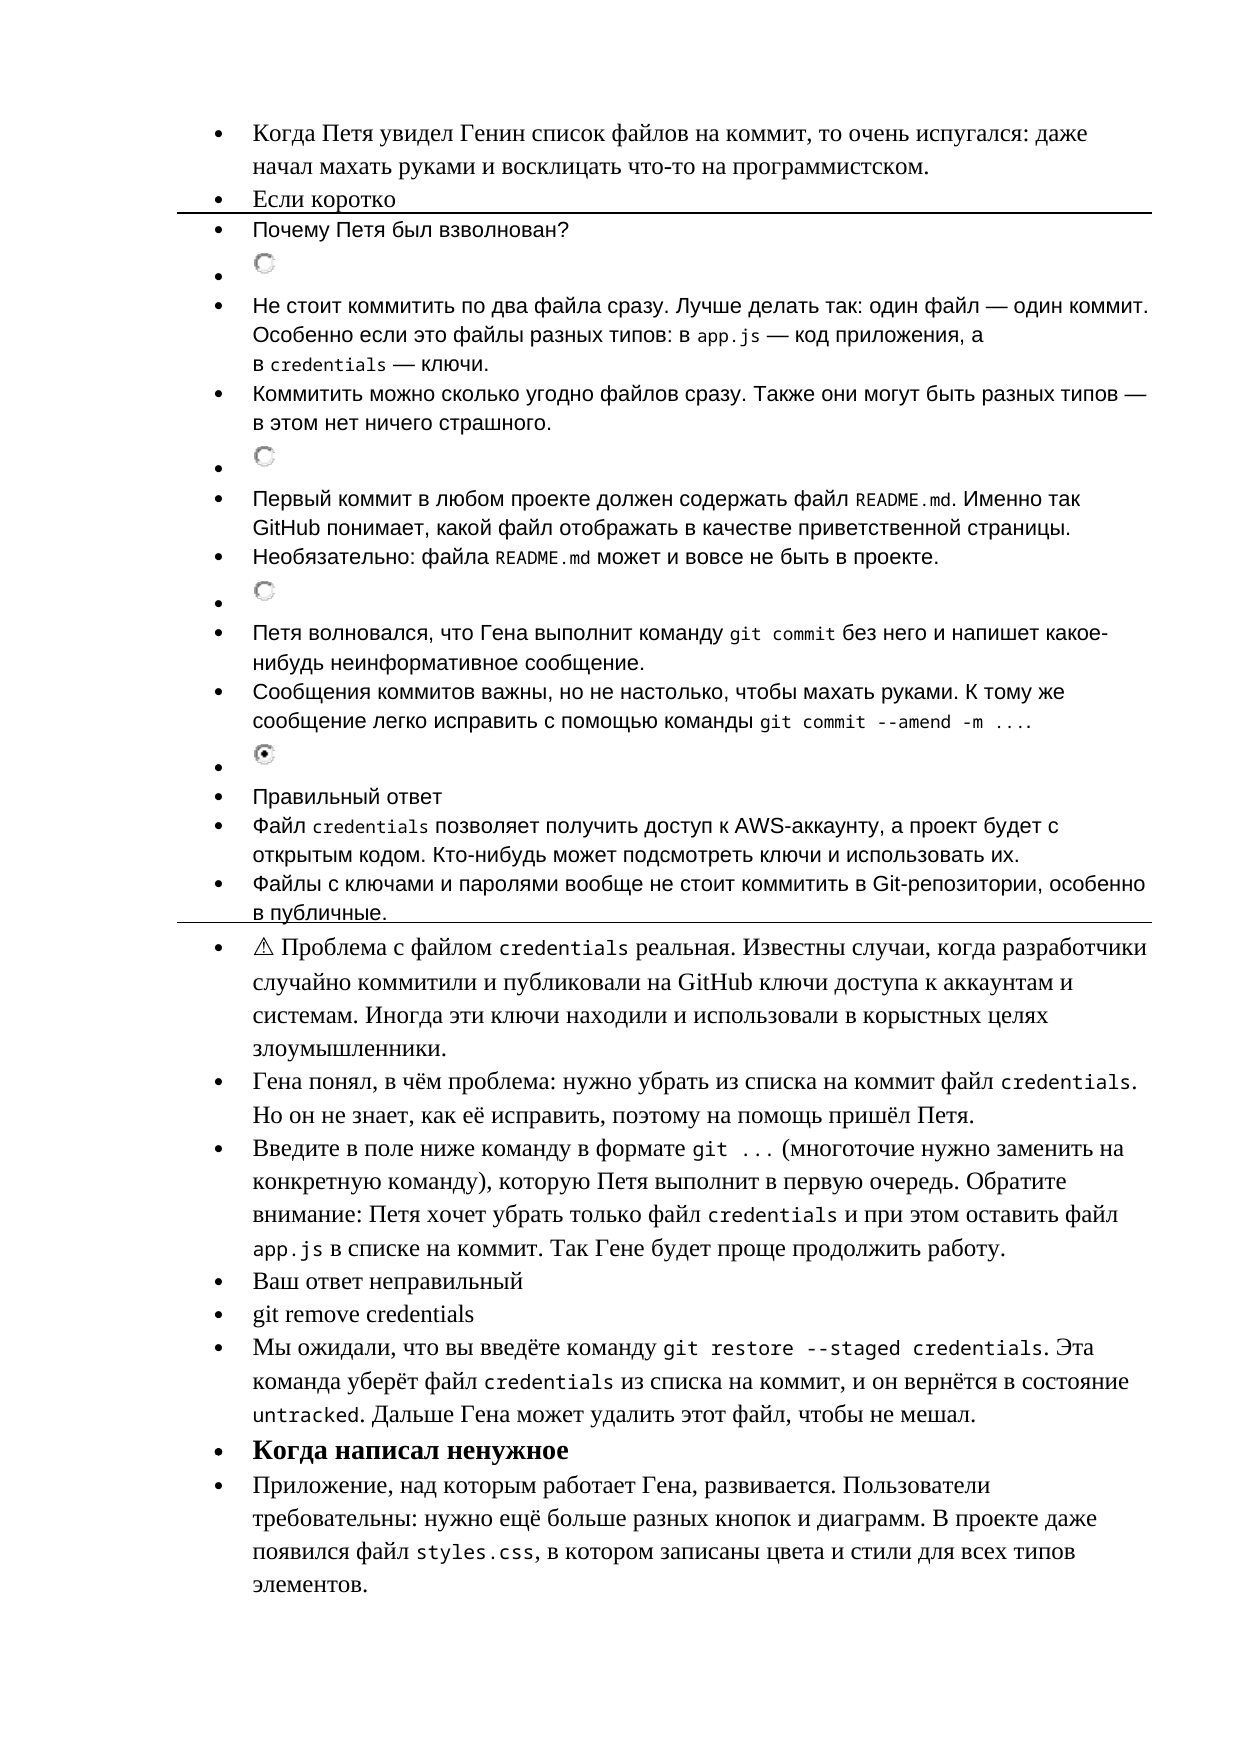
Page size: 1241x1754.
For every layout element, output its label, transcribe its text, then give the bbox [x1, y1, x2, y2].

list git remove credentials [215, 1299, 1152, 1328]
list Введите в поле ниже команду в формате git ... (многоточие нужно заменить на конкретную команду), которую Петя выполнит в первую очередь. Обратите внимание: Петя хочет убрать только файл credentials и при этом оставить файл app.js в списке на коммит. Так Гене будет проще продолжить работу. [215, 1133, 1152, 1262]
list Файл credentials позволяет получить доступ к AWS-аккаунту, а проект будет с открытым кодом. Кто-нибудь может подсмотреть ключи и использовать их. [215, 813, 1152, 867]
list Когда Петя увидел Генин список файлов на коммит, то очень испугался: даже начал махать руками и восклицать что-то на программистском. [215, 118, 1152, 180]
list Ваш ответ неправильный [215, 1266, 1152, 1295]
list Петя волновался, что Гена выполнит команду git commit без него и напишет какое-нибудь неинформативное сообщение. [215, 620, 1152, 675]
list Не стоит коммитить по два файла сразу. Лучше делать так: один файл — один коммит. Особенно если это файлы разных типов: в app.js — код приложения, а в credentials — ключи. [215, 293, 1152, 377]
list Файлы с ключами и паролями вообще не стоит коммитить в Git-репозитории, особенно в публичные. [215, 871, 1152, 922]
list Необязательно: файла README.md может и вовсе не быть в проекте. [215, 544, 1152, 569]
list Гена понял, в чём проблема: нужно убрать из списка на коммит файл credentials. Но он не знает, как её исправить, поэтому на помощь пришёл Петя. [215, 1066, 1152, 1129]
list Сообщения коммитов важны, но не настолько, чтобы махать руками. К тому же сообщение легко исправить с помощью команды git commit --amend -m .... [215, 678, 1152, 733]
list Почему Петя был взволнован? [215, 217, 1152, 242]
list Если коротко [215, 184, 1152, 212]
list Приложение, над которым работает Гена, развивается. Пользователи требовательны: нужно ещё больше разных кнопок и диаграмм. В проекте даже появился файл styles.css, в котором записаны цвета и стили для всех типов элементов. [215, 1470, 1152, 1598]
list Первый коммит в любом проекте должен содержать файл README.md. Именно так GitHub понимает, какой файл отображать в качестве приветственной страницы. [215, 485, 1152, 540]
list Когда написал ненужное [215, 1433, 1152, 1465]
list Мы ожидали, что вы введёте команду git restore --staged credentials. Эта команда уберёт файл credentials из списка на коммит, и он вернётся в состояние untracked. Дальше Гена может удалить этот файл, чтобы не мешал. [215, 1332, 1152, 1428]
list Коммитить можно сколько угодно файлов сразу. Также они могут быть разных типов — в этом нет ничего страшного. [215, 381, 1152, 435]
list ⚠️ Проблема с файлом credentials реальная. Известны случаи, когда разработчики случайно коммитили и публиковали на GitHub ключи доступа к аккаунтам и системам. Иногда эти ключи находили и использовали в корыстных целях злоумышленники. [215, 929, 1152, 1062]
list Правильный ответ [215, 784, 1152, 809]
